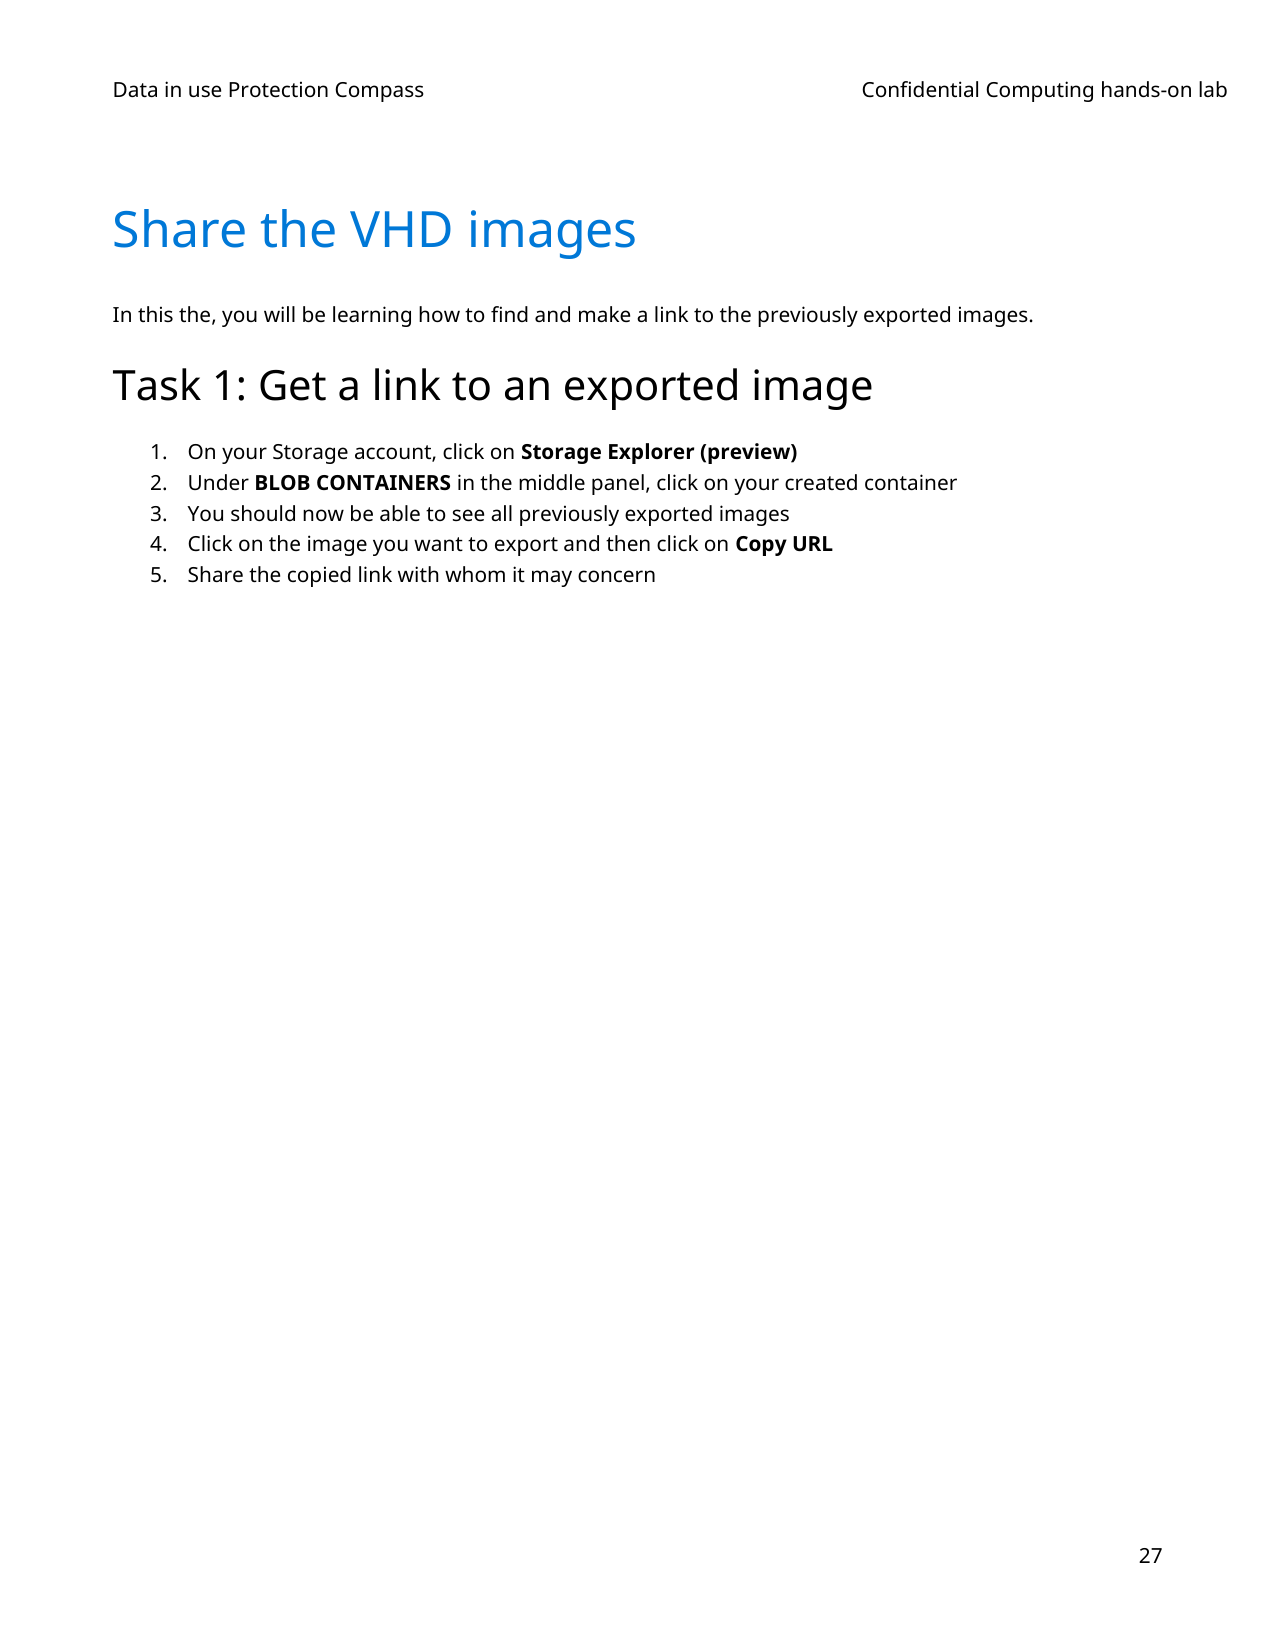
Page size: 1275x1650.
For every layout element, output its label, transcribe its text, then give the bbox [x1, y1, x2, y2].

subtitle Share the VHD images [112, 194, 1162, 262]
text In this the, you will be learning how to find and make a link to the previously exported images. [112, 300, 1162, 328]
list On your Storage account, click on Storage Explorer (preview) [150, 437, 1162, 466]
list Under BLOB CONTAINERS in the middle panel, click on your created container [150, 468, 1162, 496]
list Click on the image you want to export and then click on Copy URL [150, 529, 1162, 558]
subtitle Task 1: Get a link to an exported image [112, 356, 1162, 412]
list Share the copied link with whom it may concern [150, 560, 1162, 588]
list You should now be able to see all previously exported images [150, 499, 1162, 527]
